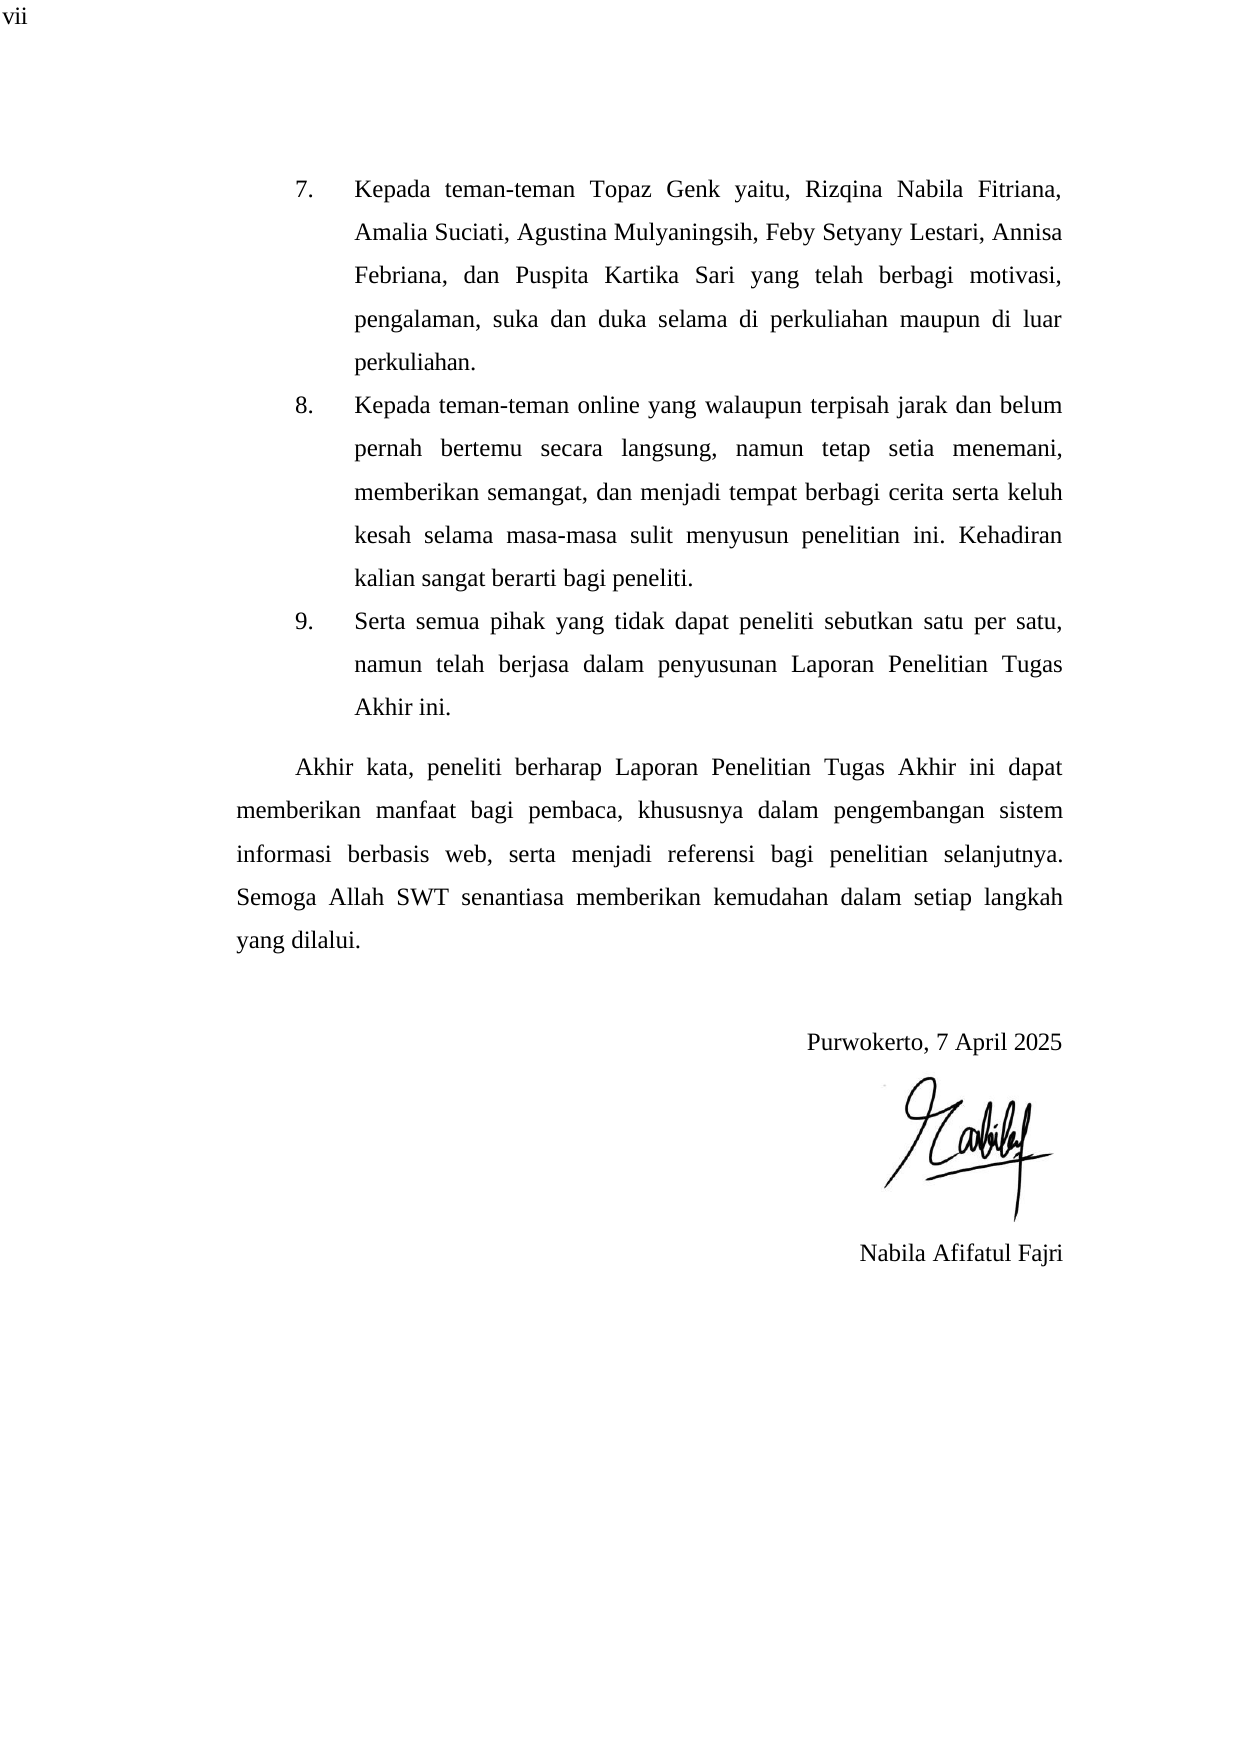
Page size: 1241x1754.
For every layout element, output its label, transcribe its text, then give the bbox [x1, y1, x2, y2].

list Kepada teman-teman online yang walaupun terpisah jarak dan belum pernah bertemu secara langsung, namun tetap setia menemani, memberikan semangat, dan menjadi tempat berbagi cerita serta keluh kesah selama masa-masa sulit menyusun penelitian ini. Kehadiran kalian sangat berarti bagi peneliti. [295, 390, 1063, 592]
text Akhir kata, peneliti berharap Laporan Penelitian Tugas Akhir ini dapat memberikan manfaat bagi pembaca, khususnya dalam pengembangan sistem informasi berbasis web, serta menjadi referensi bagi penelitian selanjutnya. Semoga Allah SWT senantiasa memberikan kemudahan dalam setiap langkah yang dilalui. [236, 752, 1063, 954]
list Kepada teman-teman Topaz Genk yaitu, Rizqina Nabila Fitriana, Amalia Suciati, Agustina Mulyaningsih, Feby Setyany Lestari, Annisa Febriana, dan Puspita Kartika Sari yang telah berbagi motivasi, pengalaman, suka dan duka selama di perkuliahan maupun di luar perkuliahan. [295, 174, 1062, 376]
text Nabila Afifatul Fajri [118, 1084, 1063, 1267]
text Purwokerto, 7 April 2025 [118, 1027, 1063, 1056]
picture [880, 1071, 1055, 1084]
list Serta semua pihak yang tidak dapat peneliti sebutkan satu per satu, namun telah berjasa dalam penyusunan Laporan Penelitian Tugas Akhir ini. [295, 606, 1064, 721]
